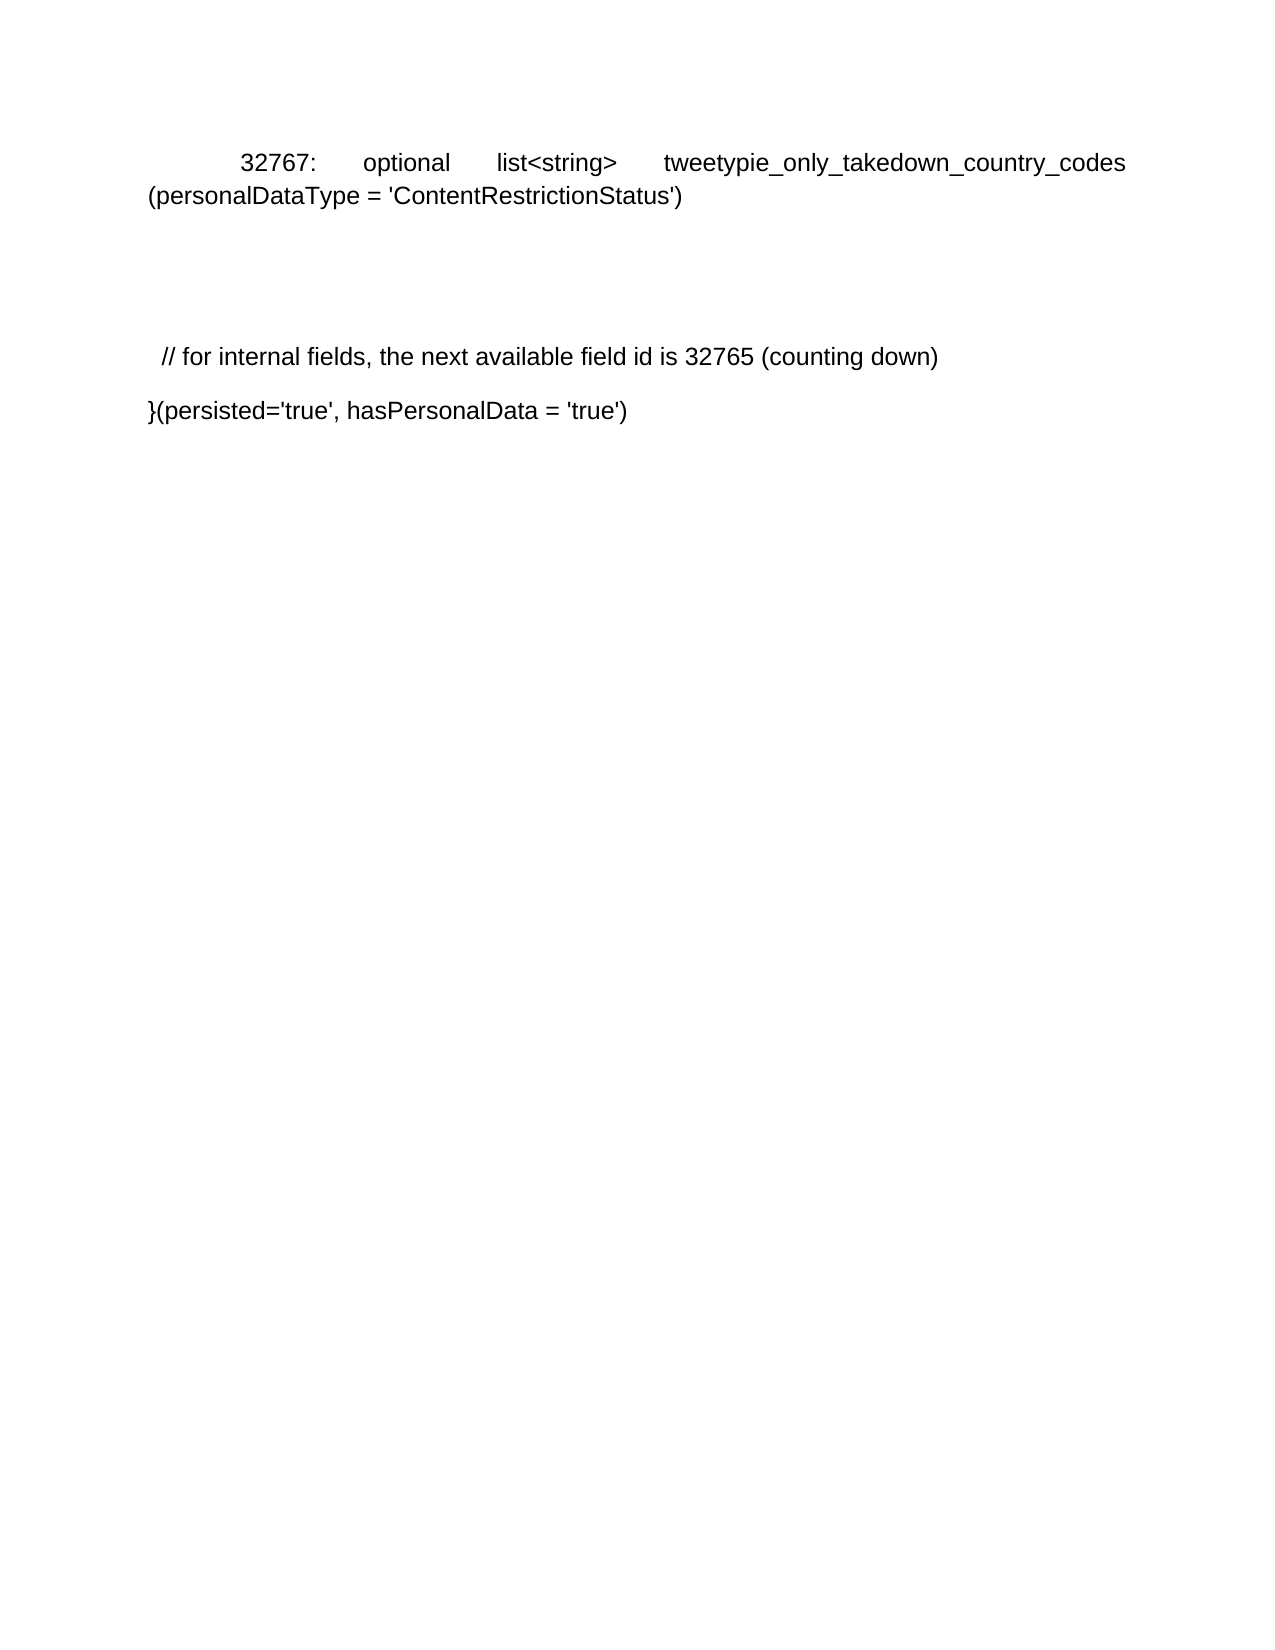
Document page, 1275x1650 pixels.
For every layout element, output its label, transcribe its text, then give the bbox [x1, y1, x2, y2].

text }(persisted='true', hasPersonalData = 'true') [148, 396, 1127, 425]
text // for internal fields, the next available field id is 32765 (counting down) [148, 342, 1127, 371]
text 32767: optional list<string> tweetypie_only_takedown_country_codes (personalDataType = 'ContentRestrictionStatus') [148, 148, 1127, 209]
